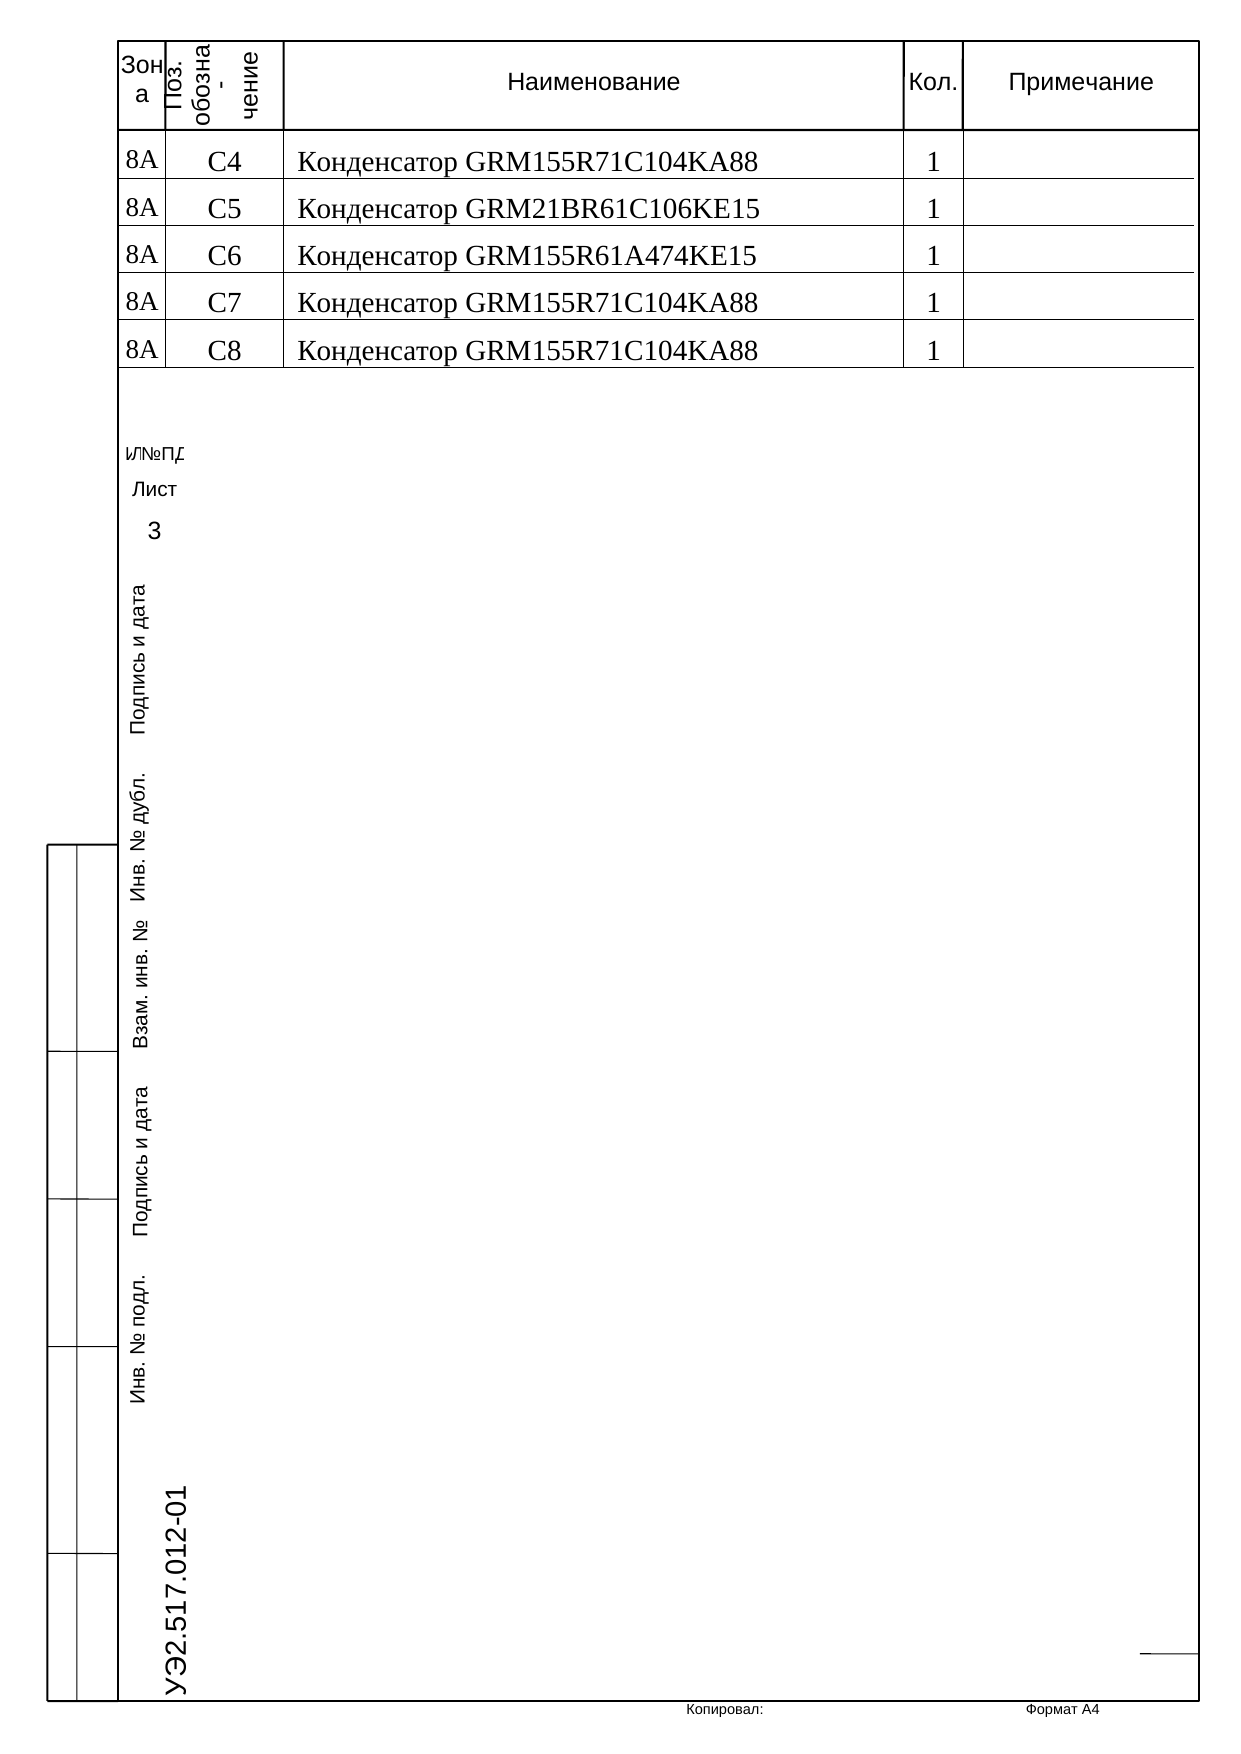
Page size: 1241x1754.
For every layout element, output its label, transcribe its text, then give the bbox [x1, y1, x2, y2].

table_cell 1 [904, 273, 963, 319]
table_cell C7 [166, 273, 283, 319]
table_cell 1 [904, 226, 963, 272]
table_cell Конденсатор GRM155R71C104KA88 [284, 273, 903, 319]
table_cell 8A [119, 179, 165, 225]
table_cell [964, 226, 1193, 272]
table_cell C5 [166, 179, 283, 225]
table_cell [964, 179, 1193, 225]
table_cell 1 [904, 179, 963, 225]
table_cell Конденсатор GRM155R61A474KE15 [284, 226, 903, 272]
table_cell [964, 320, 1193, 367]
table_cell 8A [119, 226, 165, 272]
table_cell Конденсатор GRM155R71C104KA88 [284, 131, 903, 177]
table_cell Конденсатор GRM155R71C104KA88 [284, 320, 903, 367]
table_cell Конденсатор GRM21BR61C106KE15 [284, 179, 903, 225]
table_cell 8A [119, 320, 165, 367]
table_cell C8 [166, 320, 283, 367]
table_cell C4 [166, 131, 283, 177]
table_cell 1 [904, 320, 963, 367]
table_cell C6 [166, 226, 283, 272]
table_cell [964, 273, 1193, 319]
table_cell [964, 131, 1193, 177]
table_cell 1 [904, 131, 963, 177]
table_cell 8A [119, 131, 165, 177]
table_cell 8A [119, 273, 165, 319]
